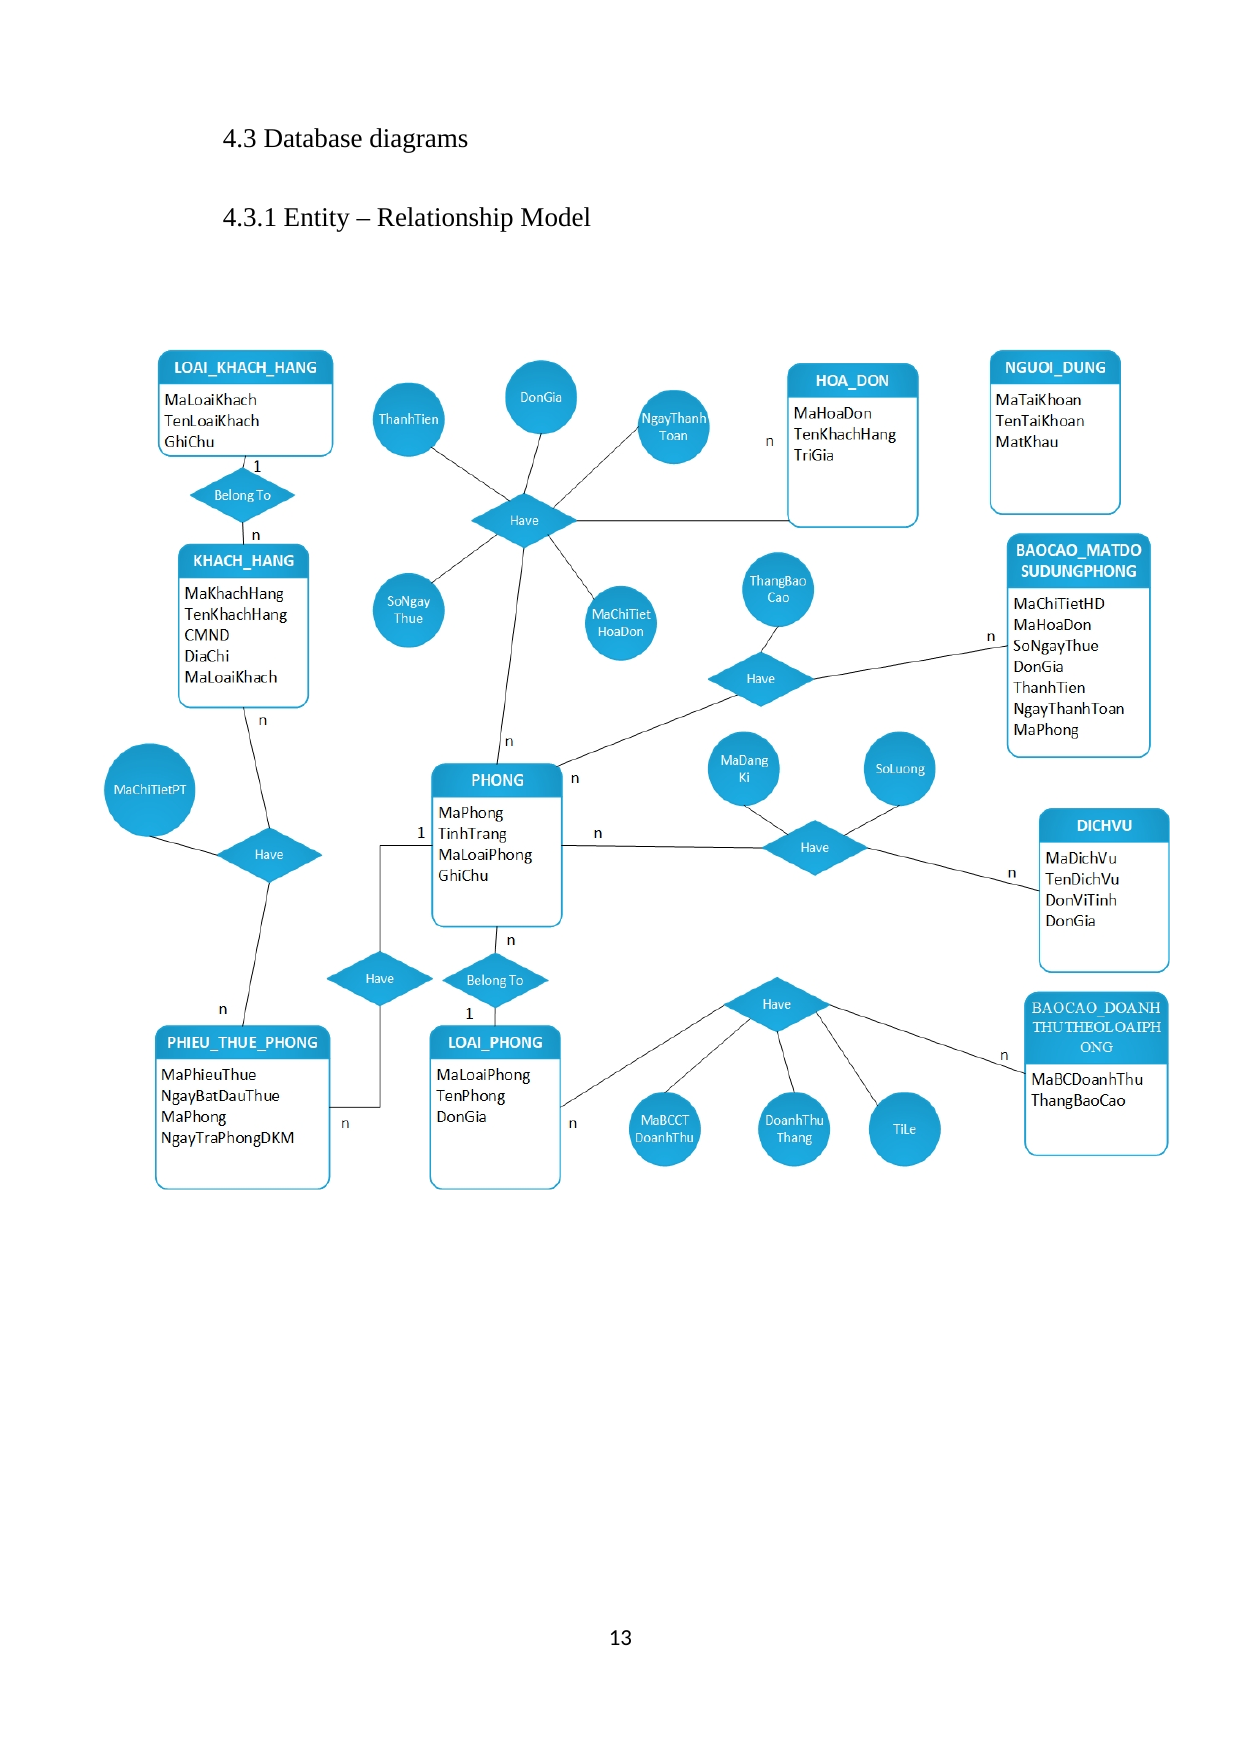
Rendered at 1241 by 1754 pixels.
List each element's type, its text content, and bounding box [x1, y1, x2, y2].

picture [103, 349, 1170, 1190]
subtitle 4.3 Database diagrams [148, 122, 1092, 153]
text 4.3.1 Entity – Relationship Model [148, 201, 1092, 232]
